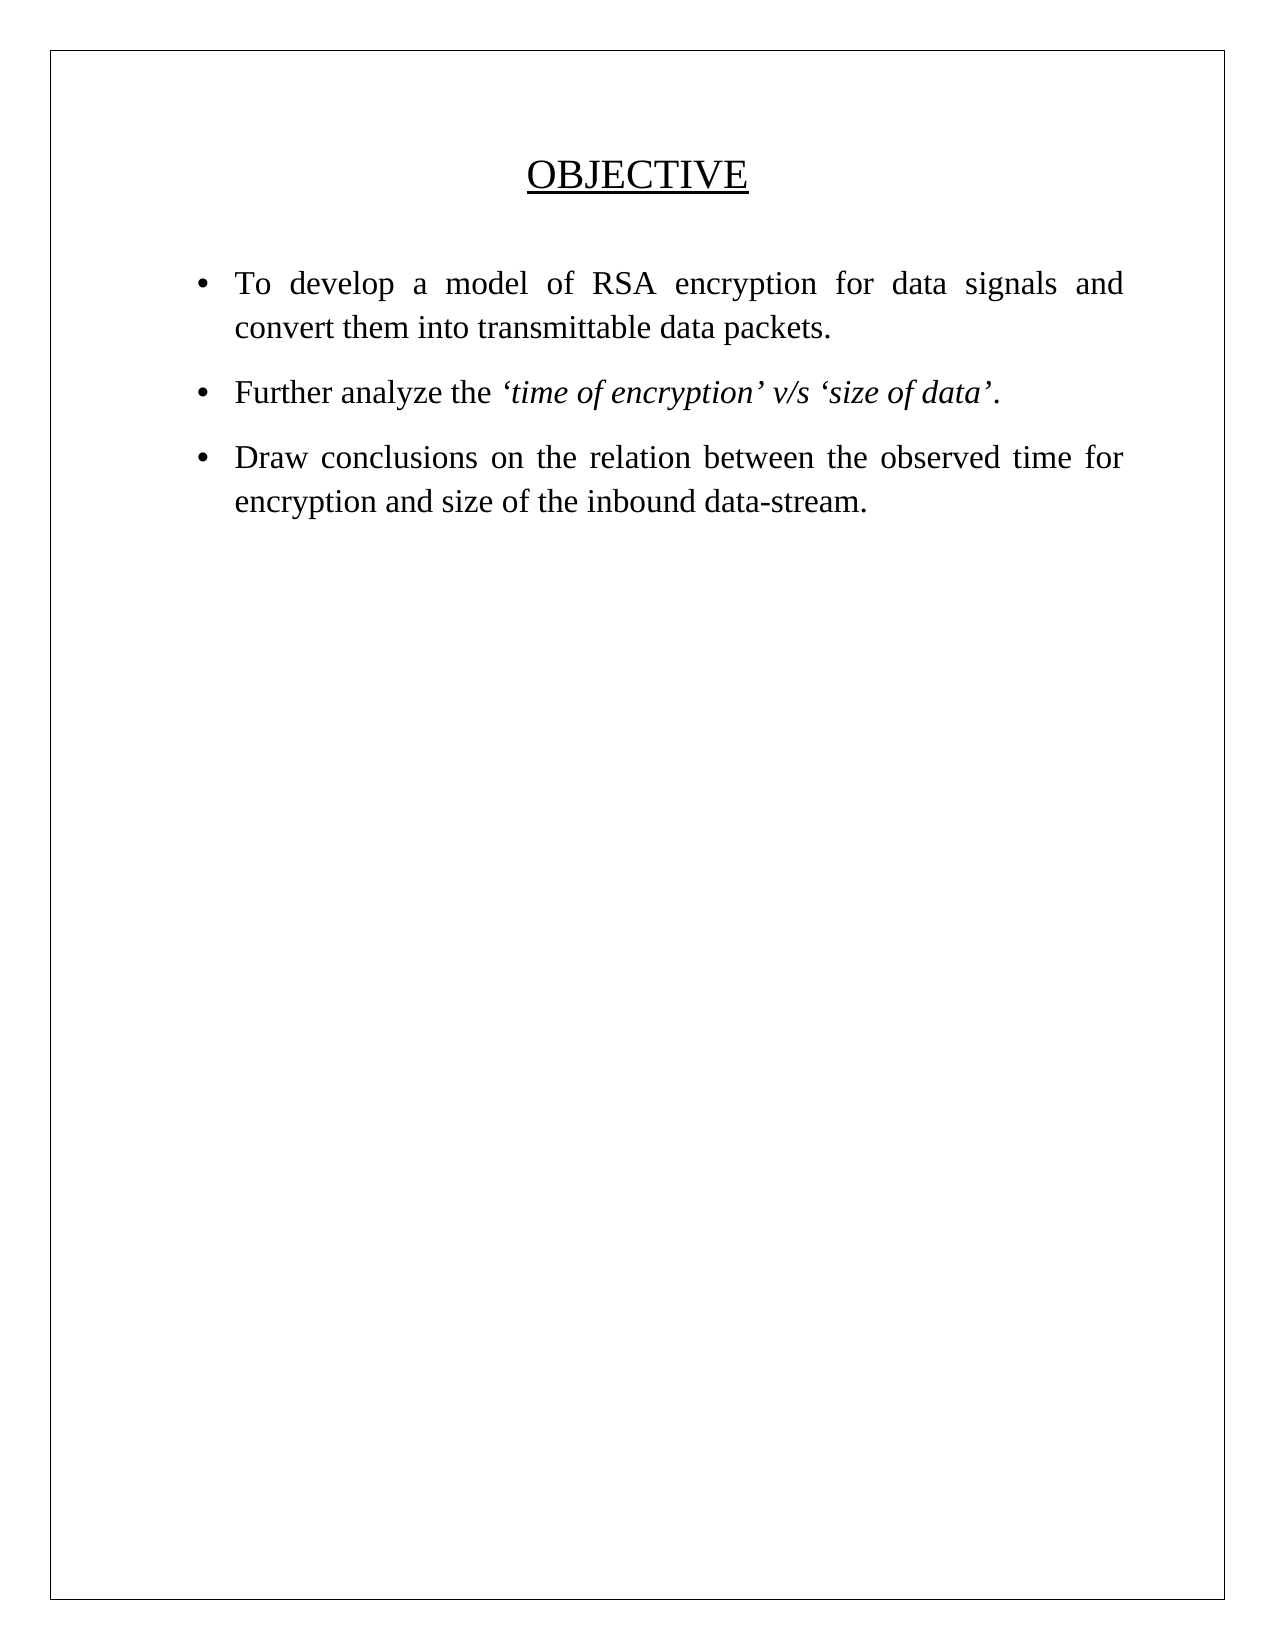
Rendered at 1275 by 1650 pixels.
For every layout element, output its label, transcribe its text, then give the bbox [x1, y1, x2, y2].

text OBJECTIVE [150, 150, 1125, 198]
list To develop a model of RSA encryption for data signals and convert them into transmittable data packets. [197, 263, 1125, 345]
list Draw conclusions on the relation between the observed time for encryption and size of the inbound data-stream. [197, 437, 1125, 520]
list Further analyze the ‘time of encryption’ v/s ‘size of data’. [197, 372, 1125, 411]
